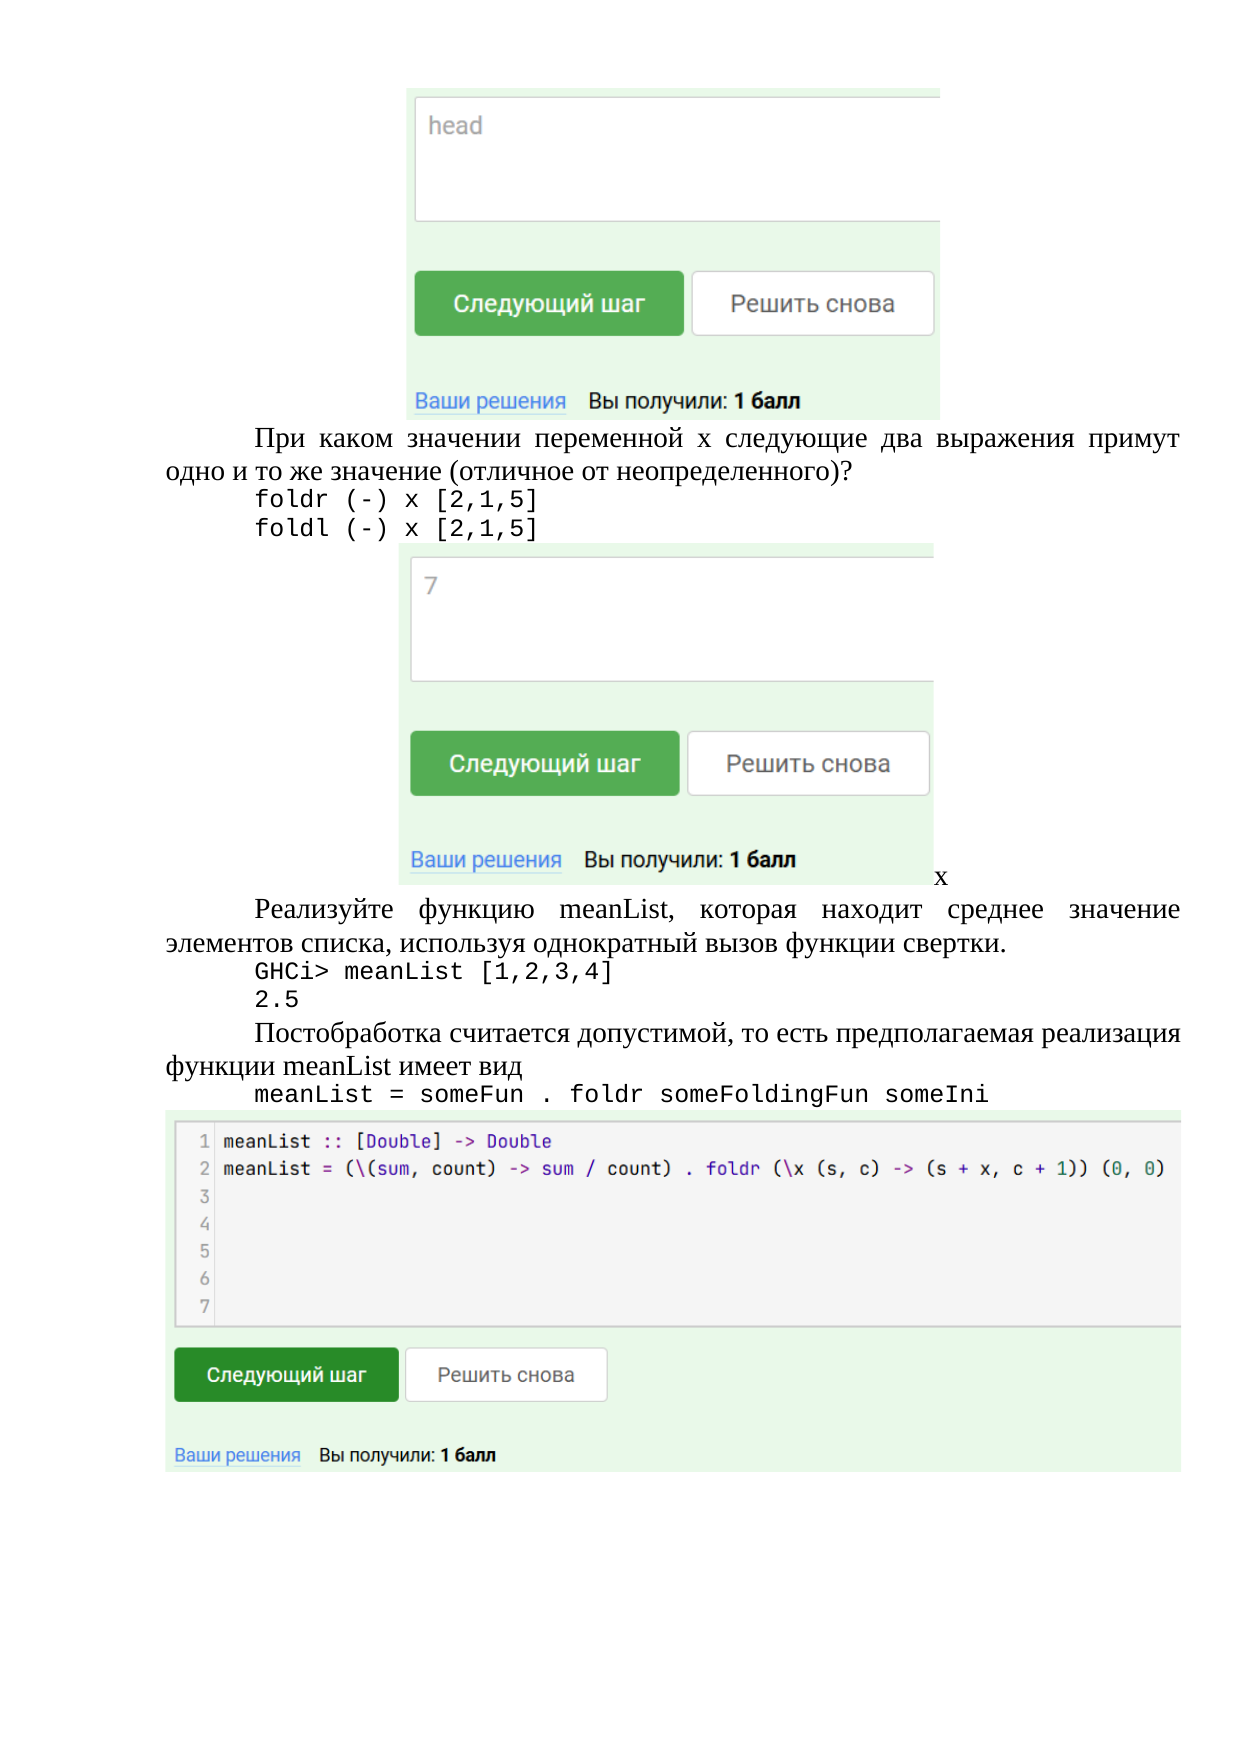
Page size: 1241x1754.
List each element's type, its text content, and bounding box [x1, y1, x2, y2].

text Постобработка считается допустимой, то есть предполагаемая реализация функции meanList имеет вид [165, 1015, 1181, 1082]
text Реализуйте функцию meanList, которая находит среднее значение элементов списка, используя однократный вызов функции свертки. [165, 891, 1181, 958]
text foldl (-) x [2,1,5] [165, 515, 1181, 544]
picture [165, 1110, 1182, 1472]
text meanList = someFun . foldr someFoldingFun someIni [165, 1082, 1181, 1110]
text foldr (-) x [2,1,5] [165, 487, 1181, 515]
picture [398, 543, 934, 885]
picture [406, 88, 941, 420]
text GHCi> meanList [1,2,3,4] [165, 958, 1181, 987]
text При каком значении переменной x следующие два выражения примут одно и то же значение (отличное от неопределенного)? [165, 420, 1181, 487]
text 2.5 [165, 987, 1181, 1015]
